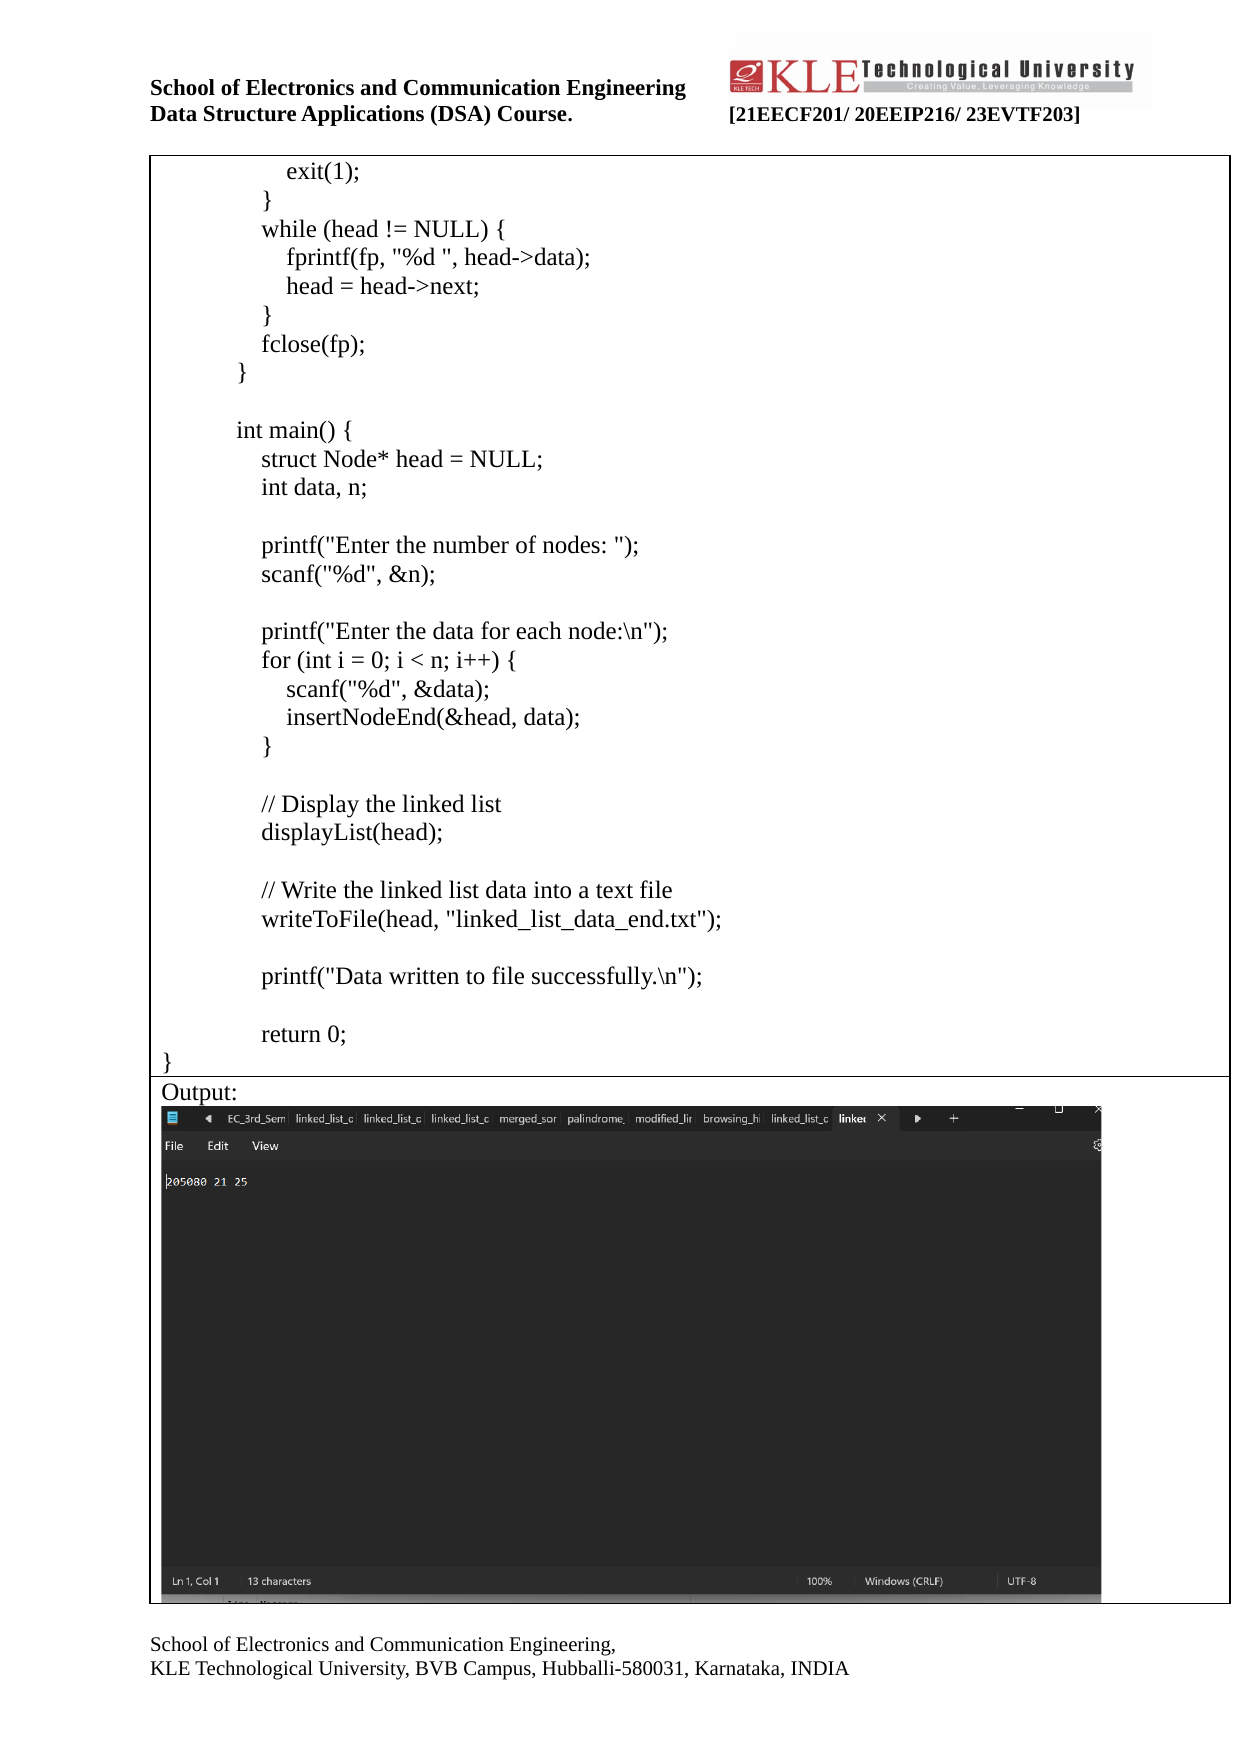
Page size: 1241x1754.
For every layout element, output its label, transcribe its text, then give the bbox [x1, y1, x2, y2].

picture [719, 32, 1151, 110]
table_cell Output: [151, 1077, 1229, 1603]
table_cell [151, 156, 1229, 1076]
